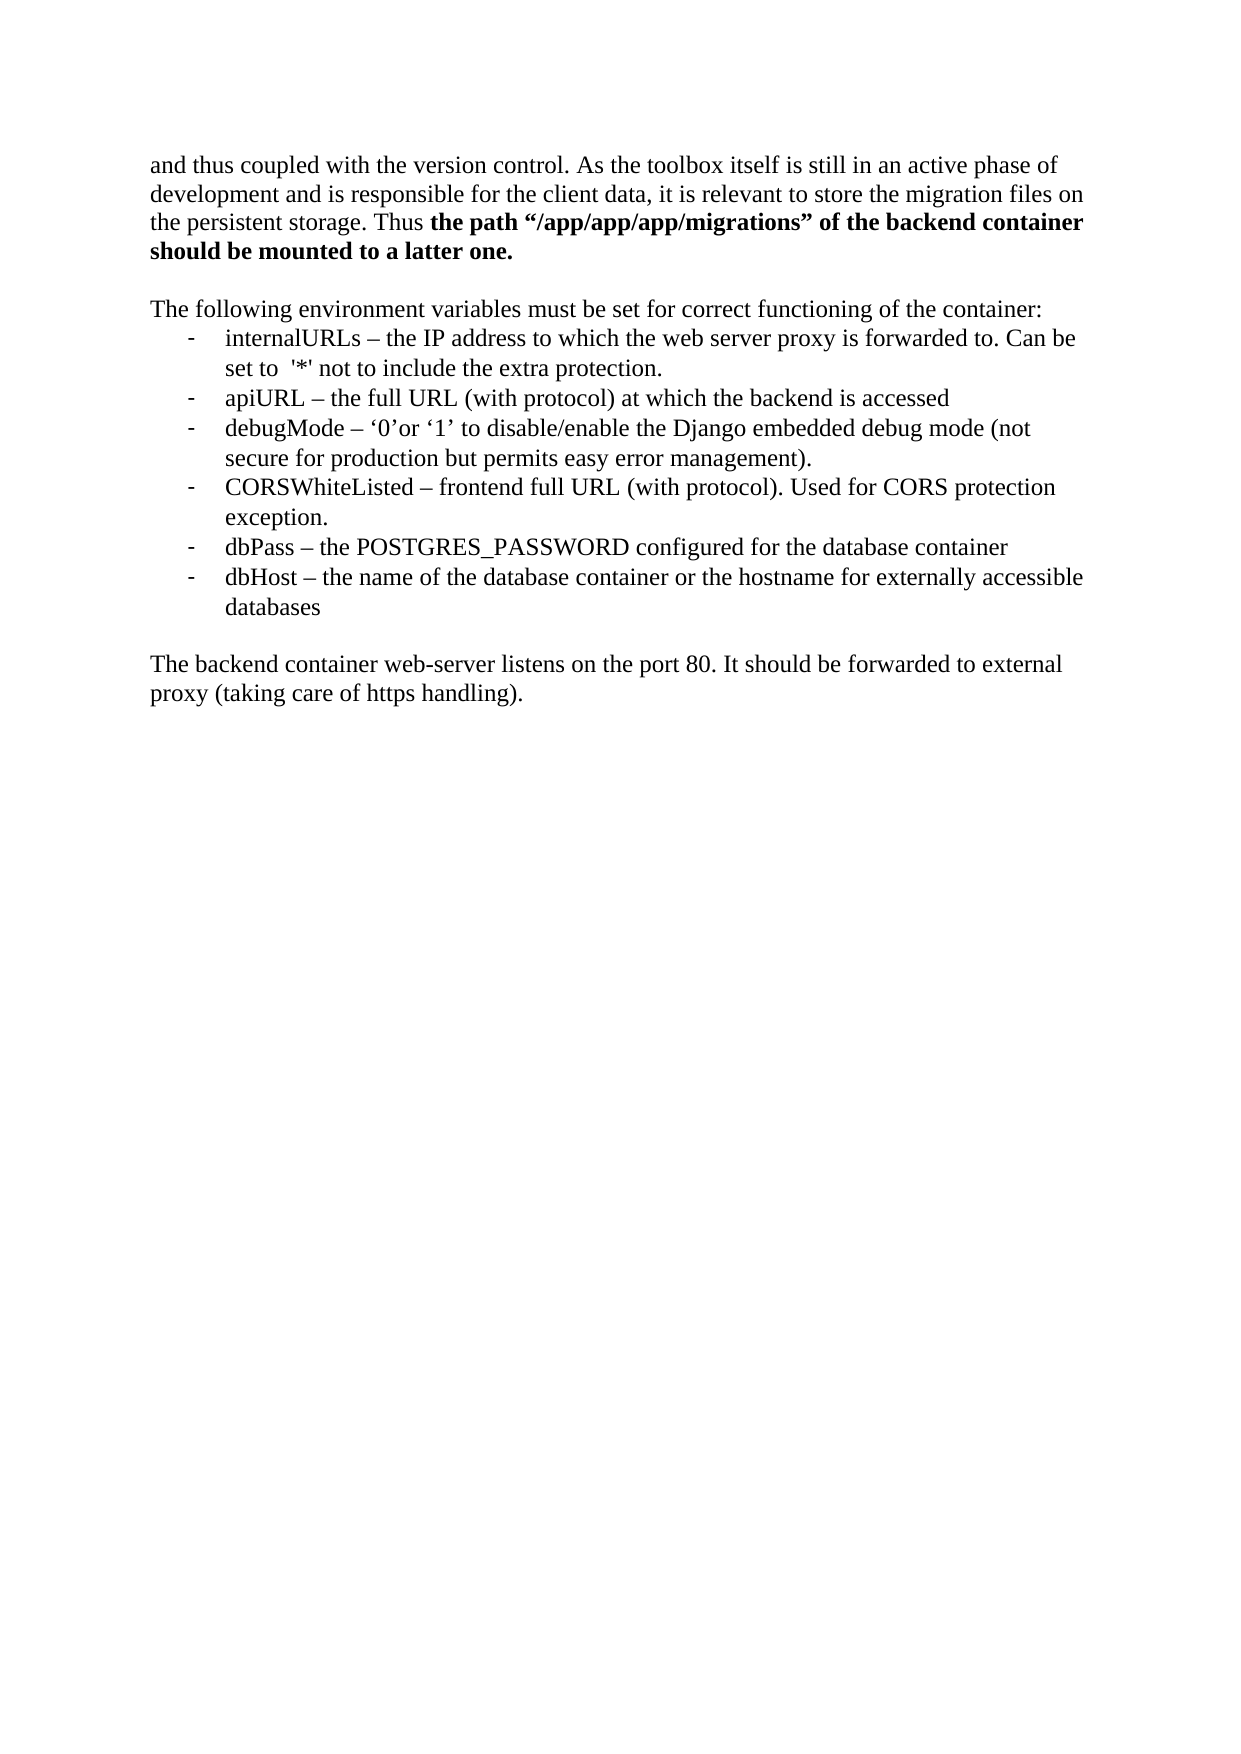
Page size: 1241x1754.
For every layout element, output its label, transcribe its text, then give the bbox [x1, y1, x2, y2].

list dbPass – the POSTGRES_PASSWORD configured for the database container [187, 531, 1090, 561]
list apiURL – the full URL (with protocol) at which the backend is accessed [187, 382, 1090, 412]
text The following environment variables must be set for correct functioning of the container: [150, 294, 1090, 322]
list debugMode – ‘0’or ‘1’ to disable/enable the Django embedded debug mode (not secure for production but permits easy error management). [187, 412, 1090, 472]
list internalURLs – the IP address to which the web server proxy is forwarded to. Can be set to '*' not to include the extra protection. [187, 322, 1090, 382]
list CORSWhiteListed – frontend full URL (with protocol). Used for CORS protection exception. [187, 472, 1090, 531]
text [150, 150, 1090, 265]
text The backend container web-server listens on the port 80. It should be forwarded to external proxy (taking care of https handling). [150, 649, 1090, 707]
list dbHost – the name of the database container or the hostname for externally accessible databases [187, 561, 1090, 621]
